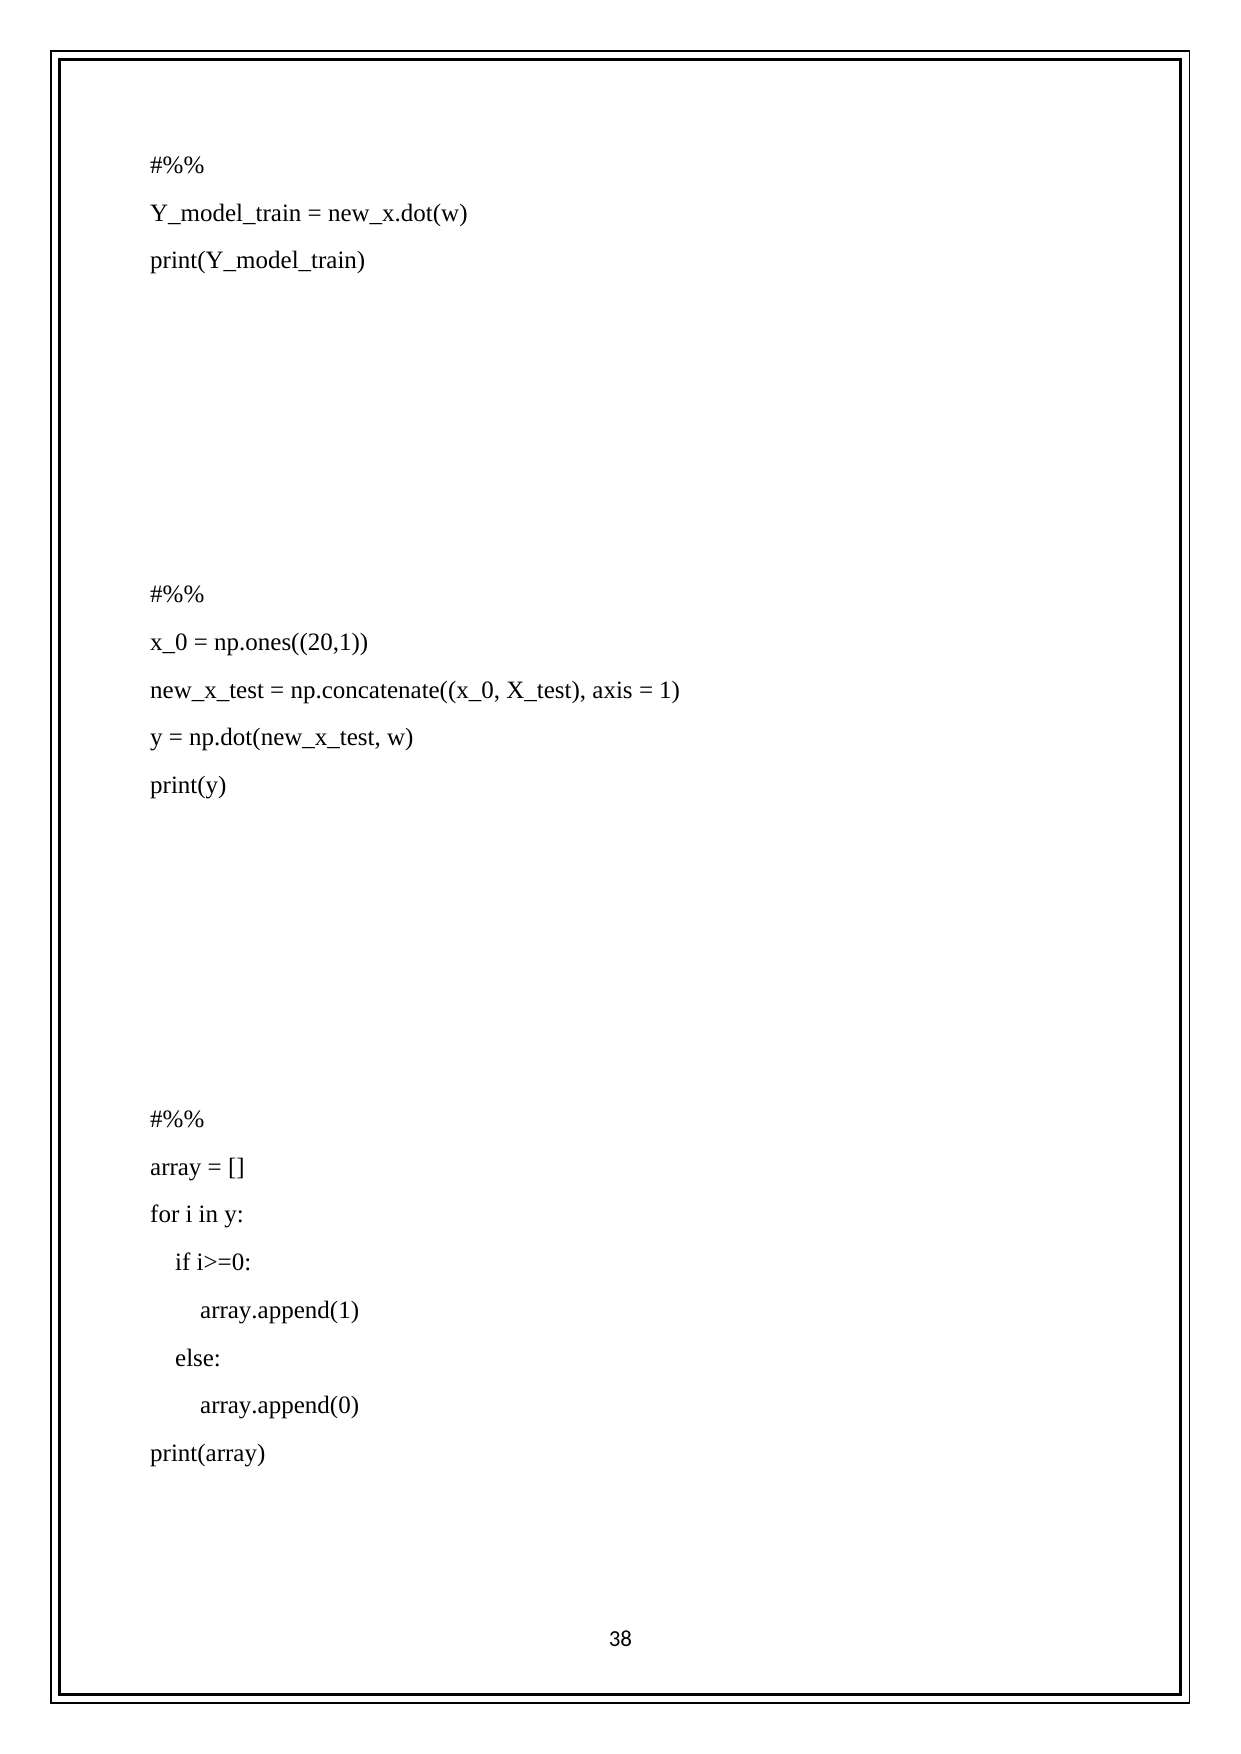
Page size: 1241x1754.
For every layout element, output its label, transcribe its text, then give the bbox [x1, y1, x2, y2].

text else: [150, 1343, 1090, 1371]
text new_x_test = np.concatenate((x_0, X_test), axis = 1) [150, 675, 1090, 703]
text array.append(0) [150, 1390, 1090, 1419]
text #%% [150, 579, 1090, 608]
text print(Y_model_train) [150, 245, 1090, 274]
text x_0 = np.ones((20,1)) [150, 627, 1090, 656]
text print(array) [150, 1438, 1090, 1467]
text for i in y: [150, 1199, 1090, 1228]
text print(y) [150, 770, 1090, 799]
text array = [] [150, 1152, 1090, 1181]
text array.append(1) [150, 1295, 1090, 1324]
text y = np.dot(new_x_test, w) [150, 722, 1090, 751]
text Y_model_train = new_x.dot(w) [150, 198, 1090, 226]
text #%% [150, 1104, 1090, 1133]
text #%% [150, 150, 1090, 179]
text if i>=0: [150, 1247, 1090, 1276]
